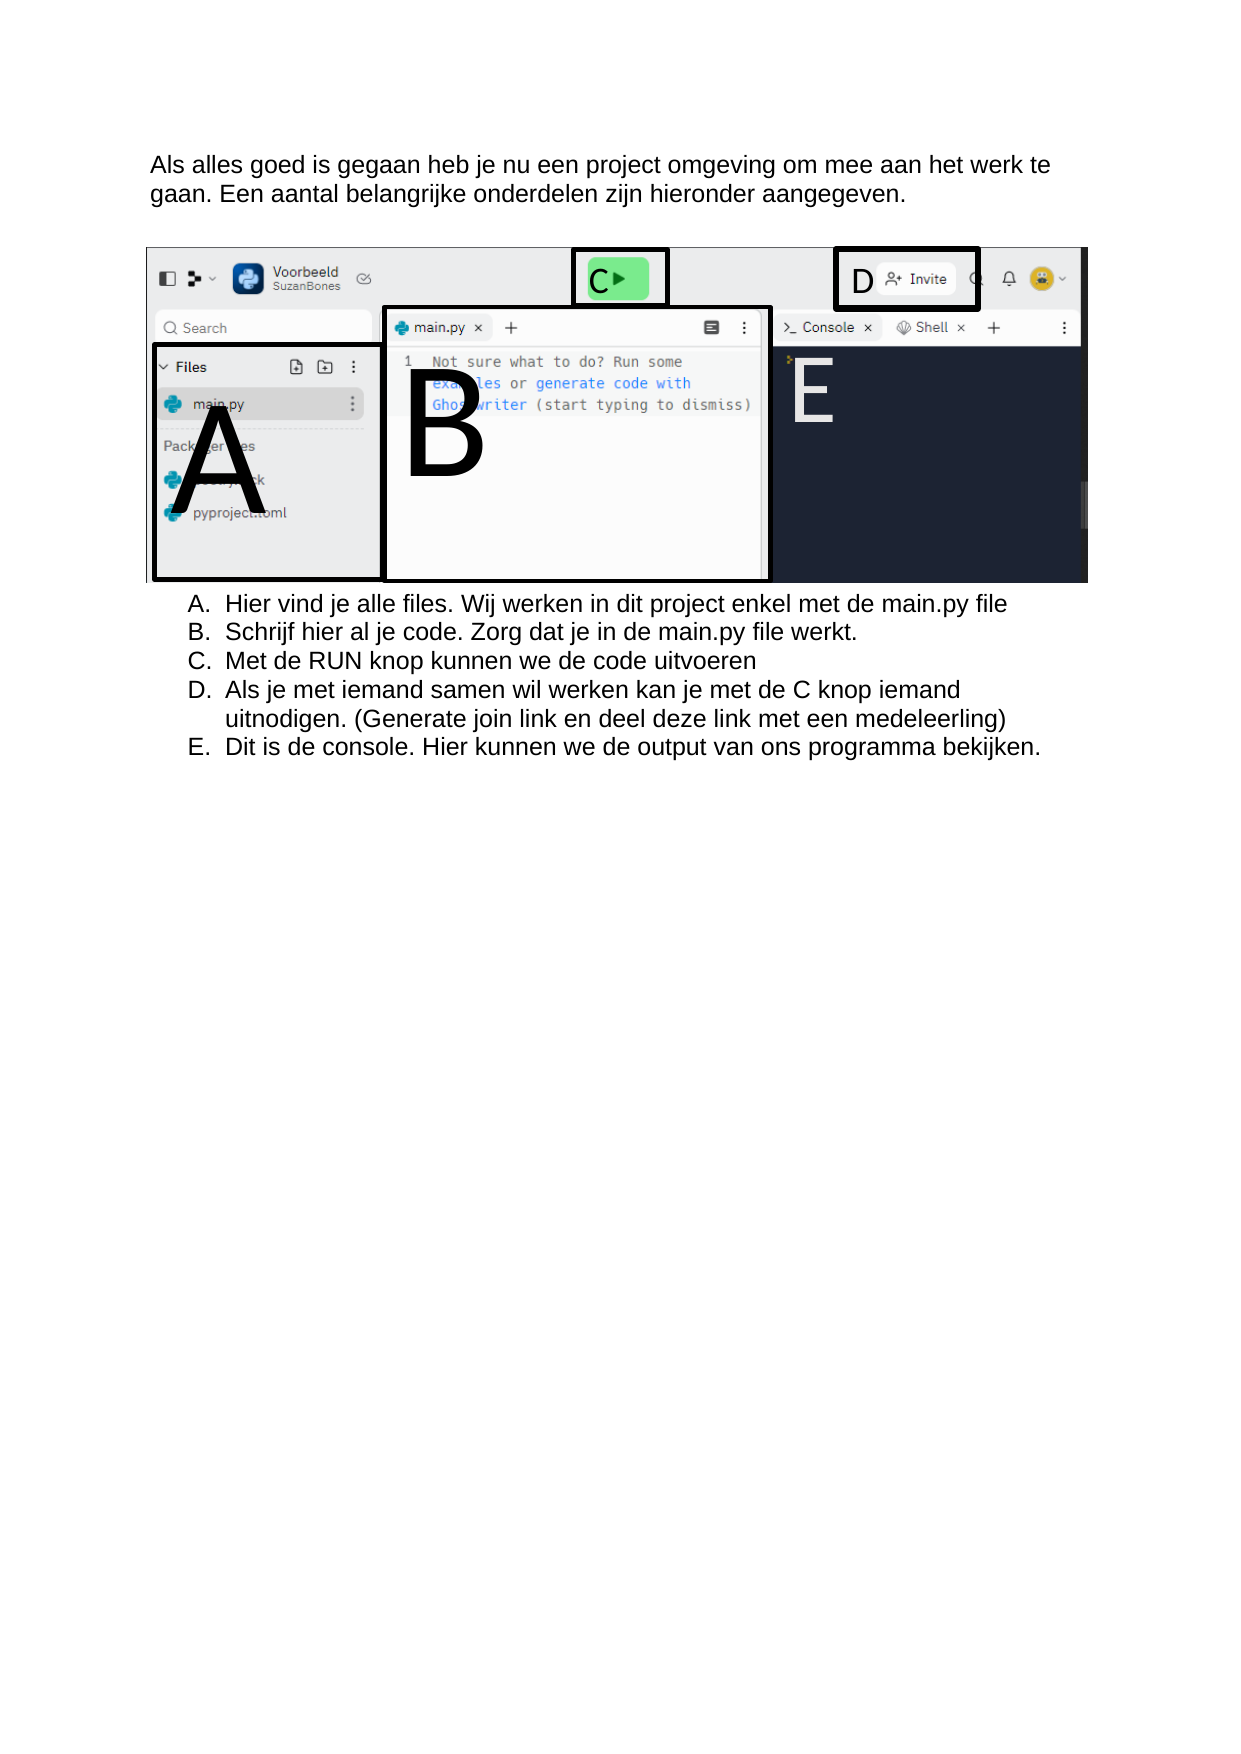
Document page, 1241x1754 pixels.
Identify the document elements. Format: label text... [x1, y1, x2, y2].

list Dit is de console. Hier kunnen we de output van ons programma bekijken. [187, 732, 1090, 761]
list Met de RUN knop kunnen we de code uitvoeren [187, 646, 1090, 675]
text Als alles goed is gegaan heb je nu een project omgeving om mee aan het werk te gaan. Een aantal belangrijke onderdelen zijn hieronder aangegeven. [150, 150, 1090, 207]
picture [387, 309, 768, 579]
list Als je met iemand samen wil werken kan je met de C knop iemand uitnodigen. (Generate join link en deel deze link met een medeleerling) [187, 675, 1090, 732]
picture [157, 347, 380, 577]
picture [576, 252, 665, 303]
picture [146, 247, 571, 583]
picture [670, 247, 1088, 583]
picture [839, 252, 975, 305]
list Schrijf hier al je code. Zorg dat je in de main.py file werkt. [187, 617, 1090, 646]
